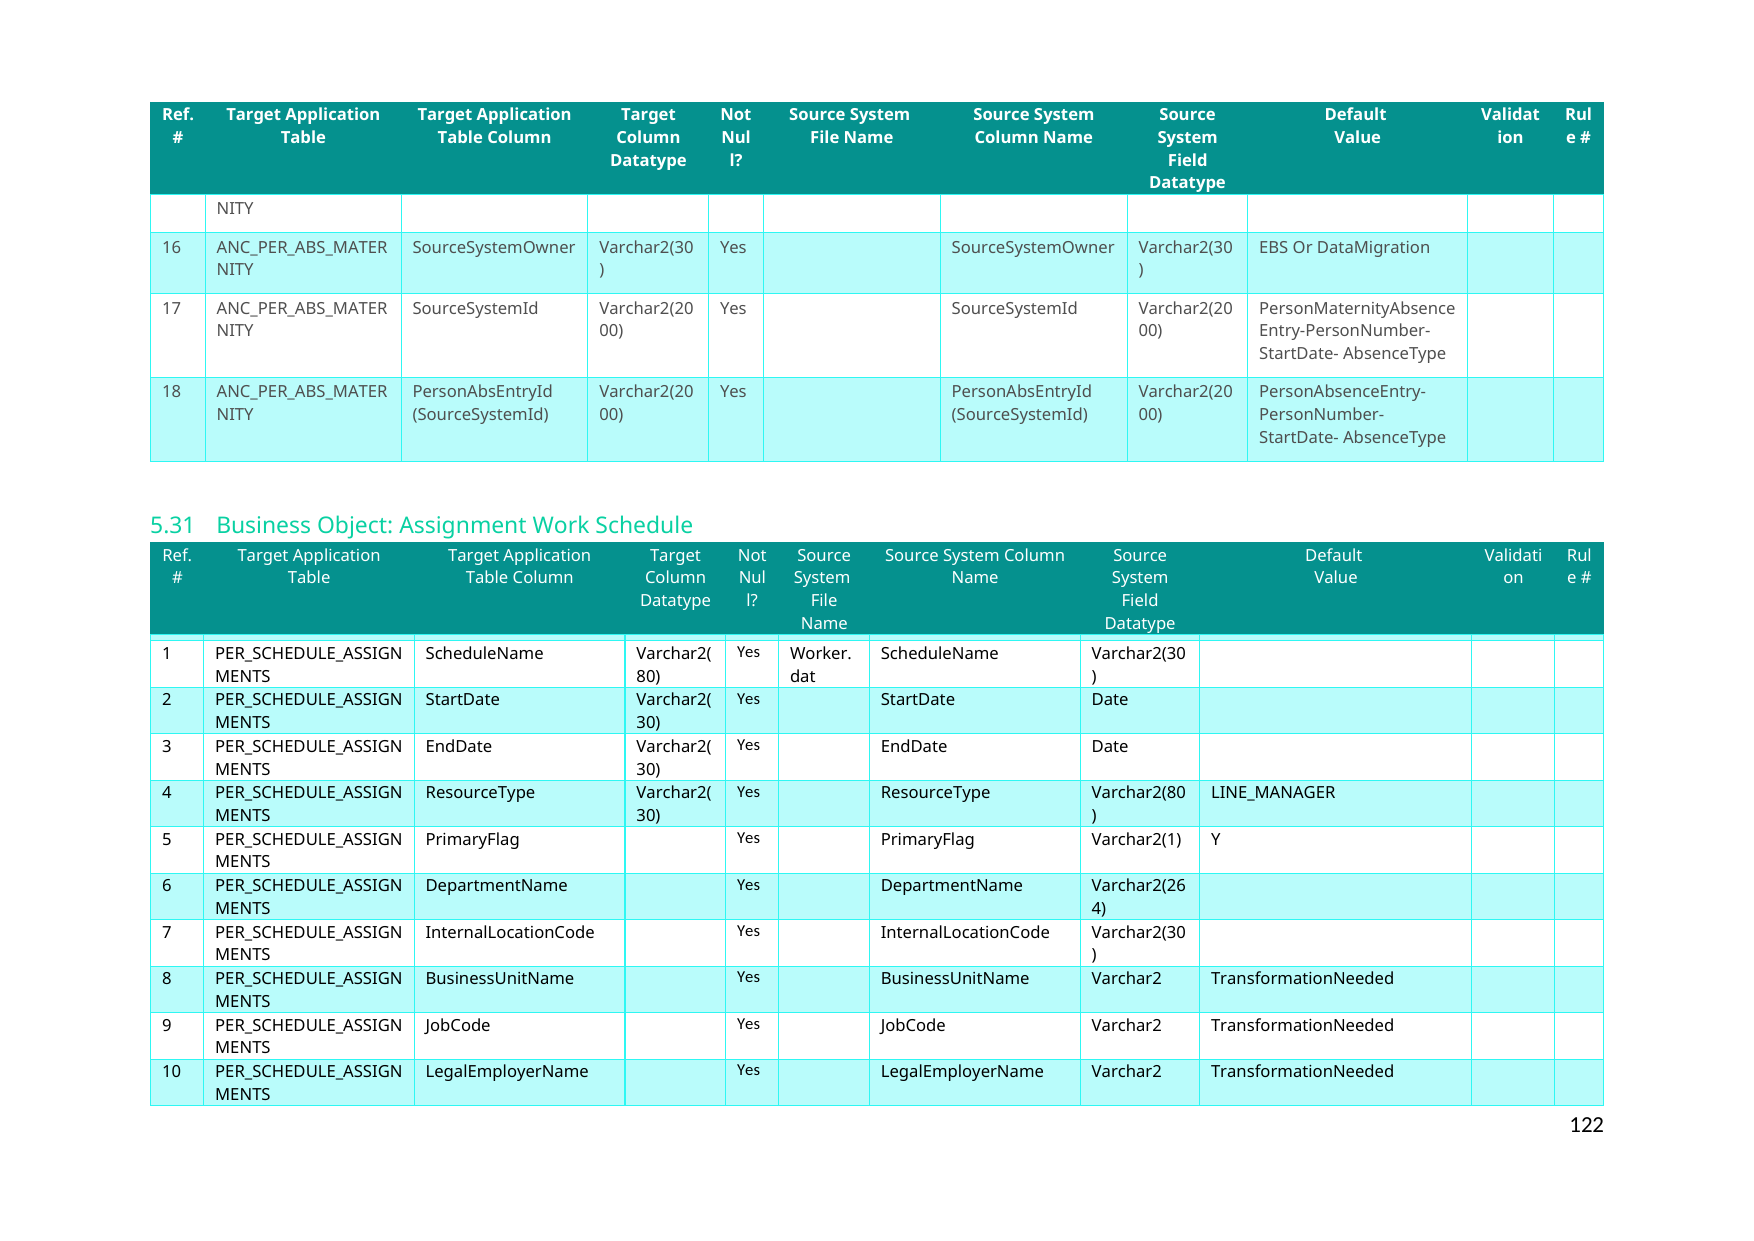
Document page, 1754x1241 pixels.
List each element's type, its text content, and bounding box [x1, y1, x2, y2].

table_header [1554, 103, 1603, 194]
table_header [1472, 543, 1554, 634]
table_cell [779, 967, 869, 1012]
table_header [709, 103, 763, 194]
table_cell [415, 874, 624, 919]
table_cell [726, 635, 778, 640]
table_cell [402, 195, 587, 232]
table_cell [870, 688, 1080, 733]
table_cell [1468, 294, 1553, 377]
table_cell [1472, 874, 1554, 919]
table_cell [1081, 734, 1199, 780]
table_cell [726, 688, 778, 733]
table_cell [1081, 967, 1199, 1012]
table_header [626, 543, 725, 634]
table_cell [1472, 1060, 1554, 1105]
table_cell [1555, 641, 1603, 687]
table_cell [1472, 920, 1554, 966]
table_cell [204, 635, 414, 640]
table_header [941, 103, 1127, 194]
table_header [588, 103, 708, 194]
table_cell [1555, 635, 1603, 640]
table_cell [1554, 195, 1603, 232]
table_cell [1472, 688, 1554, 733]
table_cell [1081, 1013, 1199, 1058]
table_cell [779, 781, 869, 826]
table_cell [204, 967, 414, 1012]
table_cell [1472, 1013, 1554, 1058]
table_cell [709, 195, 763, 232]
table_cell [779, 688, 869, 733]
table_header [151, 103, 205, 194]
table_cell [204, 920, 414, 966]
subtitle Business Object: Assignment Work Schedule [150, 508, 1604, 540]
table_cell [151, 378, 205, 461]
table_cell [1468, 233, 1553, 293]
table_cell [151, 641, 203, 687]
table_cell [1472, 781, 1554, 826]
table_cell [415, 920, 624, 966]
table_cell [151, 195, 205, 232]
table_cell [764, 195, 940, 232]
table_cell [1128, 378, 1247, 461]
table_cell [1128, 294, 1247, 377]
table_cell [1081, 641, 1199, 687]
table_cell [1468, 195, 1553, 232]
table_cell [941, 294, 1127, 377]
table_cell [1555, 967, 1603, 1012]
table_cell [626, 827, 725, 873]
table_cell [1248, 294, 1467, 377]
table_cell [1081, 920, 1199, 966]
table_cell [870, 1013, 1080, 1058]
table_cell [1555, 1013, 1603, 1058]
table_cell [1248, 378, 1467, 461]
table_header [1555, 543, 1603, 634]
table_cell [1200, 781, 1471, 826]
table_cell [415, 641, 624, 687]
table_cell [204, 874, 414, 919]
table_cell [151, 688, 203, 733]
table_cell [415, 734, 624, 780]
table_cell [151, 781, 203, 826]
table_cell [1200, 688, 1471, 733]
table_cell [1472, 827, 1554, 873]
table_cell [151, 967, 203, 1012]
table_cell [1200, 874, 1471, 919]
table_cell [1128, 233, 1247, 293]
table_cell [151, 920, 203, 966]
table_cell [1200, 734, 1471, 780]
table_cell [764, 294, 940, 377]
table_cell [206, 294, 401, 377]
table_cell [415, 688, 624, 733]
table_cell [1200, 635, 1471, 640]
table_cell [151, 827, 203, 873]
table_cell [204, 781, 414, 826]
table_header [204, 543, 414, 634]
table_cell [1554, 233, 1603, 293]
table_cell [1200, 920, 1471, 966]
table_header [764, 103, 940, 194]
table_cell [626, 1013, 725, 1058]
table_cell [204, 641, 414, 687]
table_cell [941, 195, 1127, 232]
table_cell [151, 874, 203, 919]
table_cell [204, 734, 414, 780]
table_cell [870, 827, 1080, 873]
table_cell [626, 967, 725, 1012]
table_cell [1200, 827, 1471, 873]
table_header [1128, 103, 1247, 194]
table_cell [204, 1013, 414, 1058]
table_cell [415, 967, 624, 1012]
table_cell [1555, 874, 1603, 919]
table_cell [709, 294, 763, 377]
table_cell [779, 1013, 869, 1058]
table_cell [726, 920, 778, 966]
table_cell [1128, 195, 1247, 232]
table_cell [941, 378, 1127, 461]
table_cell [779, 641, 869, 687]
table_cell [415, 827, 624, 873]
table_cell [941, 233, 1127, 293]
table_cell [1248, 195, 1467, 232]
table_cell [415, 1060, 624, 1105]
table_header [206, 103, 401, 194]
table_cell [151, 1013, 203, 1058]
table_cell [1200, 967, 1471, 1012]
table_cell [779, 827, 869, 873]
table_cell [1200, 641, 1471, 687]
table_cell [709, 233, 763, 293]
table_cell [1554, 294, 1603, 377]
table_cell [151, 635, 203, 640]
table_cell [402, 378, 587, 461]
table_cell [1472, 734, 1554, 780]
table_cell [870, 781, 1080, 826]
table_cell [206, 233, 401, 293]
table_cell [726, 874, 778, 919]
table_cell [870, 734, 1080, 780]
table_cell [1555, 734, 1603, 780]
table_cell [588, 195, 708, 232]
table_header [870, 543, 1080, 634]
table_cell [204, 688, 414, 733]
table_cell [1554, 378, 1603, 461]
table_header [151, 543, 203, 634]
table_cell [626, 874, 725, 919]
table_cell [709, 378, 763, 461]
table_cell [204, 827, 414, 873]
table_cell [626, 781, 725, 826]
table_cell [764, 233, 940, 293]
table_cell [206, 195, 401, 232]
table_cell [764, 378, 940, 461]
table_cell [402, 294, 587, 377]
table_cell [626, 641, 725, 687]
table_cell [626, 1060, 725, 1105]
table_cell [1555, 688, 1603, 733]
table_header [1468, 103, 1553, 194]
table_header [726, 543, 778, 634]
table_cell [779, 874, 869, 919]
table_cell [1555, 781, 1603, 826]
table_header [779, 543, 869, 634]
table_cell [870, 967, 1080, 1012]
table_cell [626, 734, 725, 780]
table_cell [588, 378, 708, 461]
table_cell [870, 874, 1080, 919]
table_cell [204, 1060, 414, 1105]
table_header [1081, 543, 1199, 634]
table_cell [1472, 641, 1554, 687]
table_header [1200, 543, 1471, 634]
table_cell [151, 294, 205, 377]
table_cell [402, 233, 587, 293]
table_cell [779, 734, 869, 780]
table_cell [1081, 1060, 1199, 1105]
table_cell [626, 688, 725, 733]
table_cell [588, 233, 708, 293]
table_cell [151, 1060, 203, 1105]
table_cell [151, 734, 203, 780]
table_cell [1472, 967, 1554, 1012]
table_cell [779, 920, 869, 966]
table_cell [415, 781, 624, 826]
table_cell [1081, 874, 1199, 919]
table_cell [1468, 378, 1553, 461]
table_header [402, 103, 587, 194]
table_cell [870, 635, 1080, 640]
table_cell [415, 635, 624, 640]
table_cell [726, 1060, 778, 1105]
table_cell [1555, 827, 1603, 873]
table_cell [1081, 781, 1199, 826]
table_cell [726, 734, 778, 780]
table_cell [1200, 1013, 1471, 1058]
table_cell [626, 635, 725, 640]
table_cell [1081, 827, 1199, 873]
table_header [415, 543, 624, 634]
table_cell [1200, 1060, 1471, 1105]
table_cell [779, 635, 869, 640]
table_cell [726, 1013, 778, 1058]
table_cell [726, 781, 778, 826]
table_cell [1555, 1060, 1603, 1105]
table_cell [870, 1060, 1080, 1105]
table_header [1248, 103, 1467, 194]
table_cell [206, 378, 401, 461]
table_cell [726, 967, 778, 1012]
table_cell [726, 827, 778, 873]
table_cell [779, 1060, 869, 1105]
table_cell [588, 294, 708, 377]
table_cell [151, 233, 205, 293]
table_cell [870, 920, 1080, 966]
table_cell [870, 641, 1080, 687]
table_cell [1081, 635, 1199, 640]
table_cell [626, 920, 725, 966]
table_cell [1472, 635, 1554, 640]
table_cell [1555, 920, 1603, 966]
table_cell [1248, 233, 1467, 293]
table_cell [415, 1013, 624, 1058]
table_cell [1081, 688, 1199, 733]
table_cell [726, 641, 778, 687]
